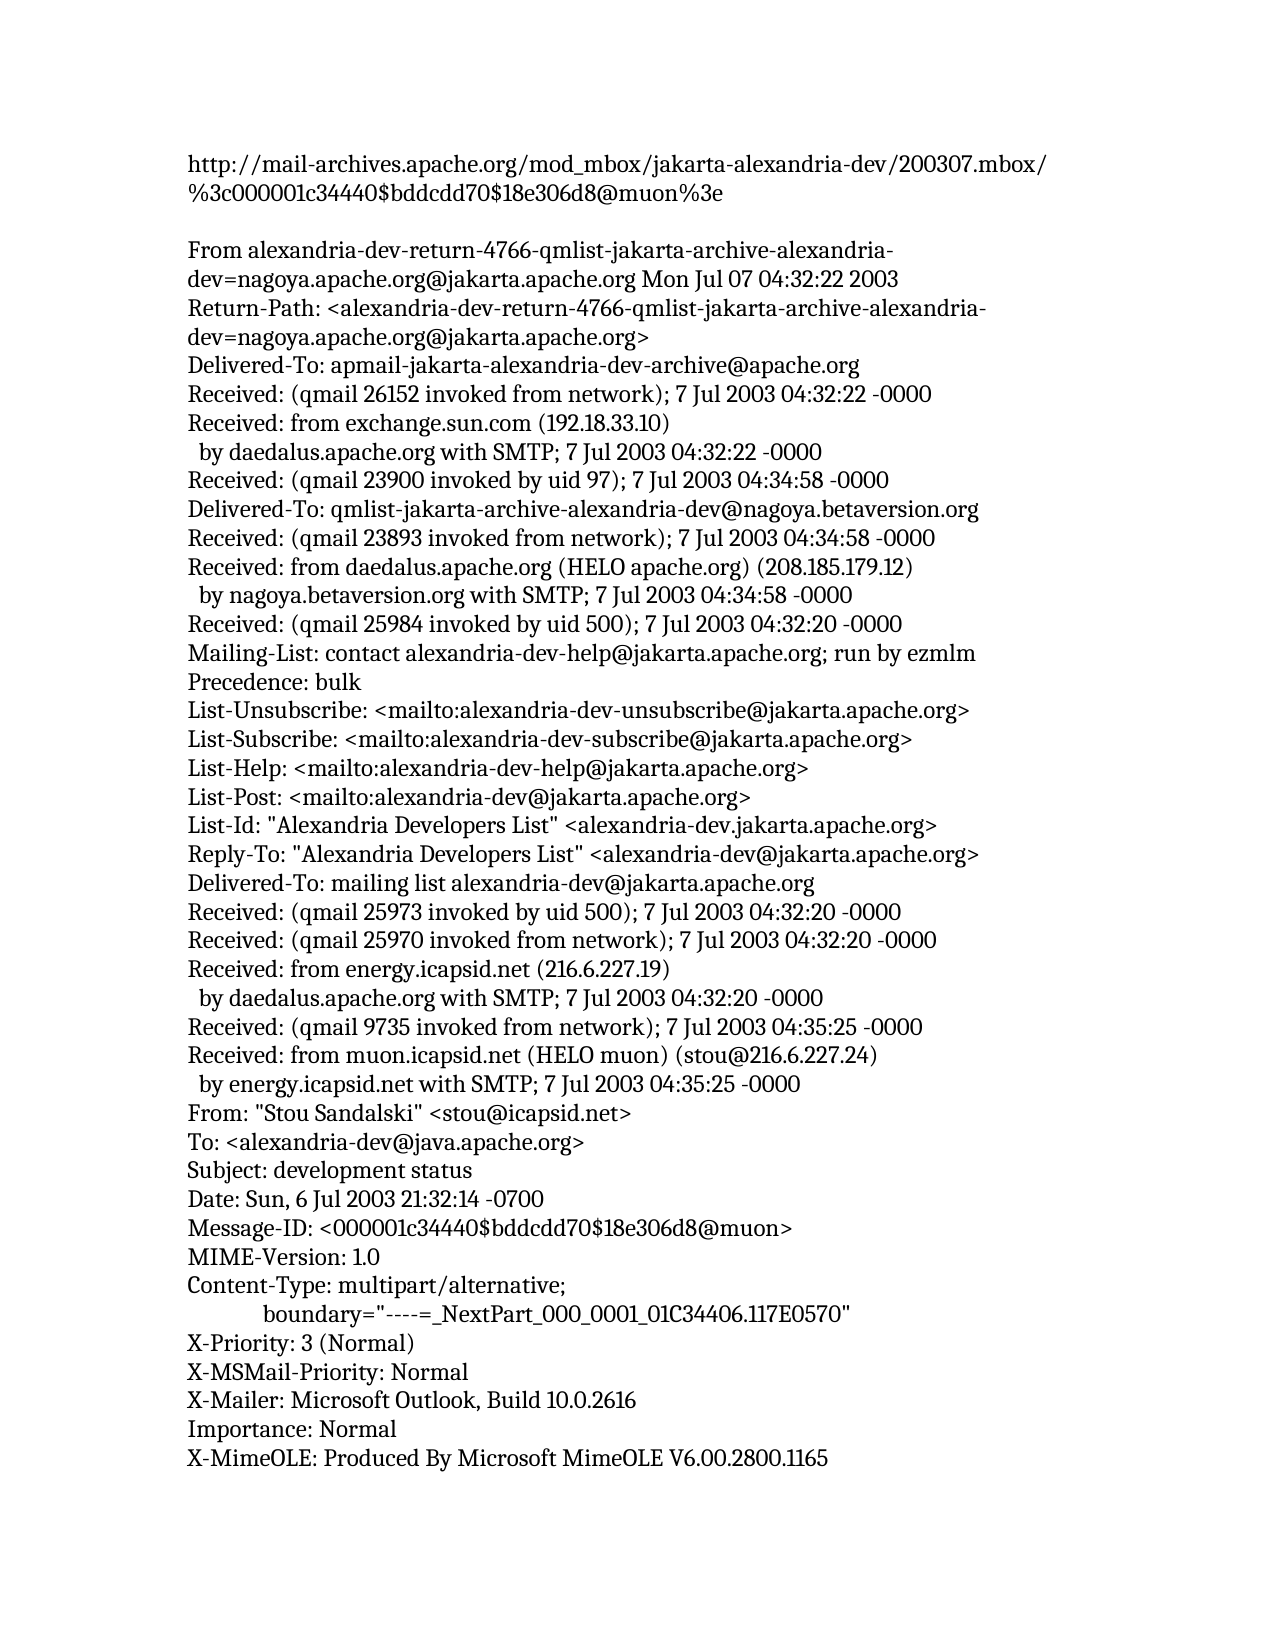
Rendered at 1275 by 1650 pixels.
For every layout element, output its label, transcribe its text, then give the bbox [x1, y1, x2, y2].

text by energy.icapsid.net with SMTP; 7 Jul 2003 04:35:25 -0000 [187, 1070, 1087, 1099]
text MIME-Version: 1.0 [187, 1242, 1087, 1271]
text Received: (qmail 23900 invoked by uid 97); 7 Jul 2003 04:34:58 -0000 [187, 466, 1087, 495]
text Delivered-To: mailing list alexandria-dev@jakarta.apache.org [187, 869, 1087, 897]
text Reply-To: "Alexandria Developers List" <alexandria-dev@jakarta.apache.org> [187, 840, 1087, 869]
text Received: (qmail 23893 invoked from network); 7 Jul 2003 04:34:58 -0000 [187, 524, 1087, 552]
text Received: (qmail 25973 invoked by uid 500); 7 Jul 2003 04:32:20 -0000 [187, 897, 1087, 926]
text Delivered-To: apmail-jakarta-alexandria-dev-archive@apache.org [187, 351, 1087, 380]
text X-Priority: 3 (Normal) [187, 1329, 1087, 1357]
text From: "Stou Sandalski" <stou@icapsid.net> [187, 1099, 1087, 1127]
text List-Subscribe: <mailto:alexandria-dev-subscribe@jakarta.apache.org> [187, 725, 1087, 754]
text List-Post: <mailto:alexandria-dev@jakarta.apache.org> [187, 782, 1087, 811]
text Received: (qmail 26152 invoked from network); 7 Jul 2003 04:32:22 -0000 [187, 380, 1087, 409]
text Date: Sun, 6 Jul 2003 21:32:14 -0700 [187, 1185, 1087, 1214]
text boundary="----=_NextPart_000_0001_01C34406.117E0570" [187, 1300, 1087, 1329]
text Received: (qmail 25970 invoked from network); 7 Jul 2003 04:32:20 -0000 [187, 926, 1087, 955]
text List-Help: <mailto:alexandria-dev-help@jakarta.apache.org> [187, 754, 1087, 782]
text Mailing-List: contact alexandria-dev-help@jakarta.apache.org; run by ezmlm [187, 639, 1087, 667]
text by nagoya.betaversion.org with SMTP; 7 Jul 2003 04:34:58 -0000 [187, 581, 1087, 610]
text X-MimeOLE: Produced By Microsoft MimeOLE V6.00.2800.1165 [187, 1444, 1087, 1472]
text X-Mailer: Microsoft Outlook, Build 10.0.2616 [187, 1386, 1087, 1415]
text Subject: development status [187, 1156, 1087, 1185]
text Importance: Normal [187, 1415, 1087, 1444]
text X-MSMail-Priority: Normal [187, 1357, 1087, 1386]
text Precedence: bulk [187, 667, 1087, 696]
text Received: from muon.icapsid.net (HELO muon) (stou@216.6.227.24) [187, 1041, 1087, 1070]
text Received: from energy.icapsid.net (216.6.227.19) [187, 955, 1087, 984]
text Received: from exchange.sun.com (192.18.33.10) [187, 409, 1087, 437]
text Delivered-To: qmlist-jakarta-archive-alexandria-dev@nagoya.betaversion.org [187, 495, 1087, 524]
text List-Id: "Alexandria Developers List" <alexandria-dev.jakarta.apache.org> [187, 811, 1087, 840]
text Content-Type: multipart/alternative; [187, 1271, 1087, 1300]
text by daedalus.apache.org with SMTP; 7 Jul 2003 04:32:22 -0000 [187, 437, 1087, 466]
text To: <alexandria-dev@java.apache.org> [187, 1127, 1087, 1156]
text List-Unsubscribe: <mailto:alexandria-dev-unsubscribe@jakarta.apache.org> [187, 696, 1087, 725]
text Message-ID: <000001c34440$bddcdd70$18e306d8@muon> [187, 1214, 1087, 1242]
text Received: from daedalus.apache.org (HELO apache.org) (208.185.179.12) [187, 552, 1087, 581]
text by daedalus.apache.org with SMTP; 7 Jul 2003 04:32:20 -0000 [187, 984, 1087, 1012]
text Received: (qmail 9735 invoked from network); 7 Jul 2003 04:35:25 -0000 [187, 1012, 1087, 1041]
text http://mail-archives.apache.org/mod_mbox/jakarta-alexandria-dev/200307.mbox/%3c000001c34440$bddcdd70$18e306d8@muon%3e [187, 150, 1087, 207]
text Received: (qmail 25984 invoked by uid 500); 7 Jul 2003 04:32:20 -0000 [187, 610, 1087, 639]
text Return-Path: <alexandria-dev-return-4766-qmlist-jakarta-archive-alexandria-dev=nagoya.apache.org@jakarta.apache.org> [187, 294, 1087, 351]
text From alexandria-dev-return-4766-qmlist-jakarta-archive-alexandria-dev=nagoya.apache.org@jakarta.apache.org Mon Jul 07 04:32:22 2003 [187, 236, 1087, 294]
